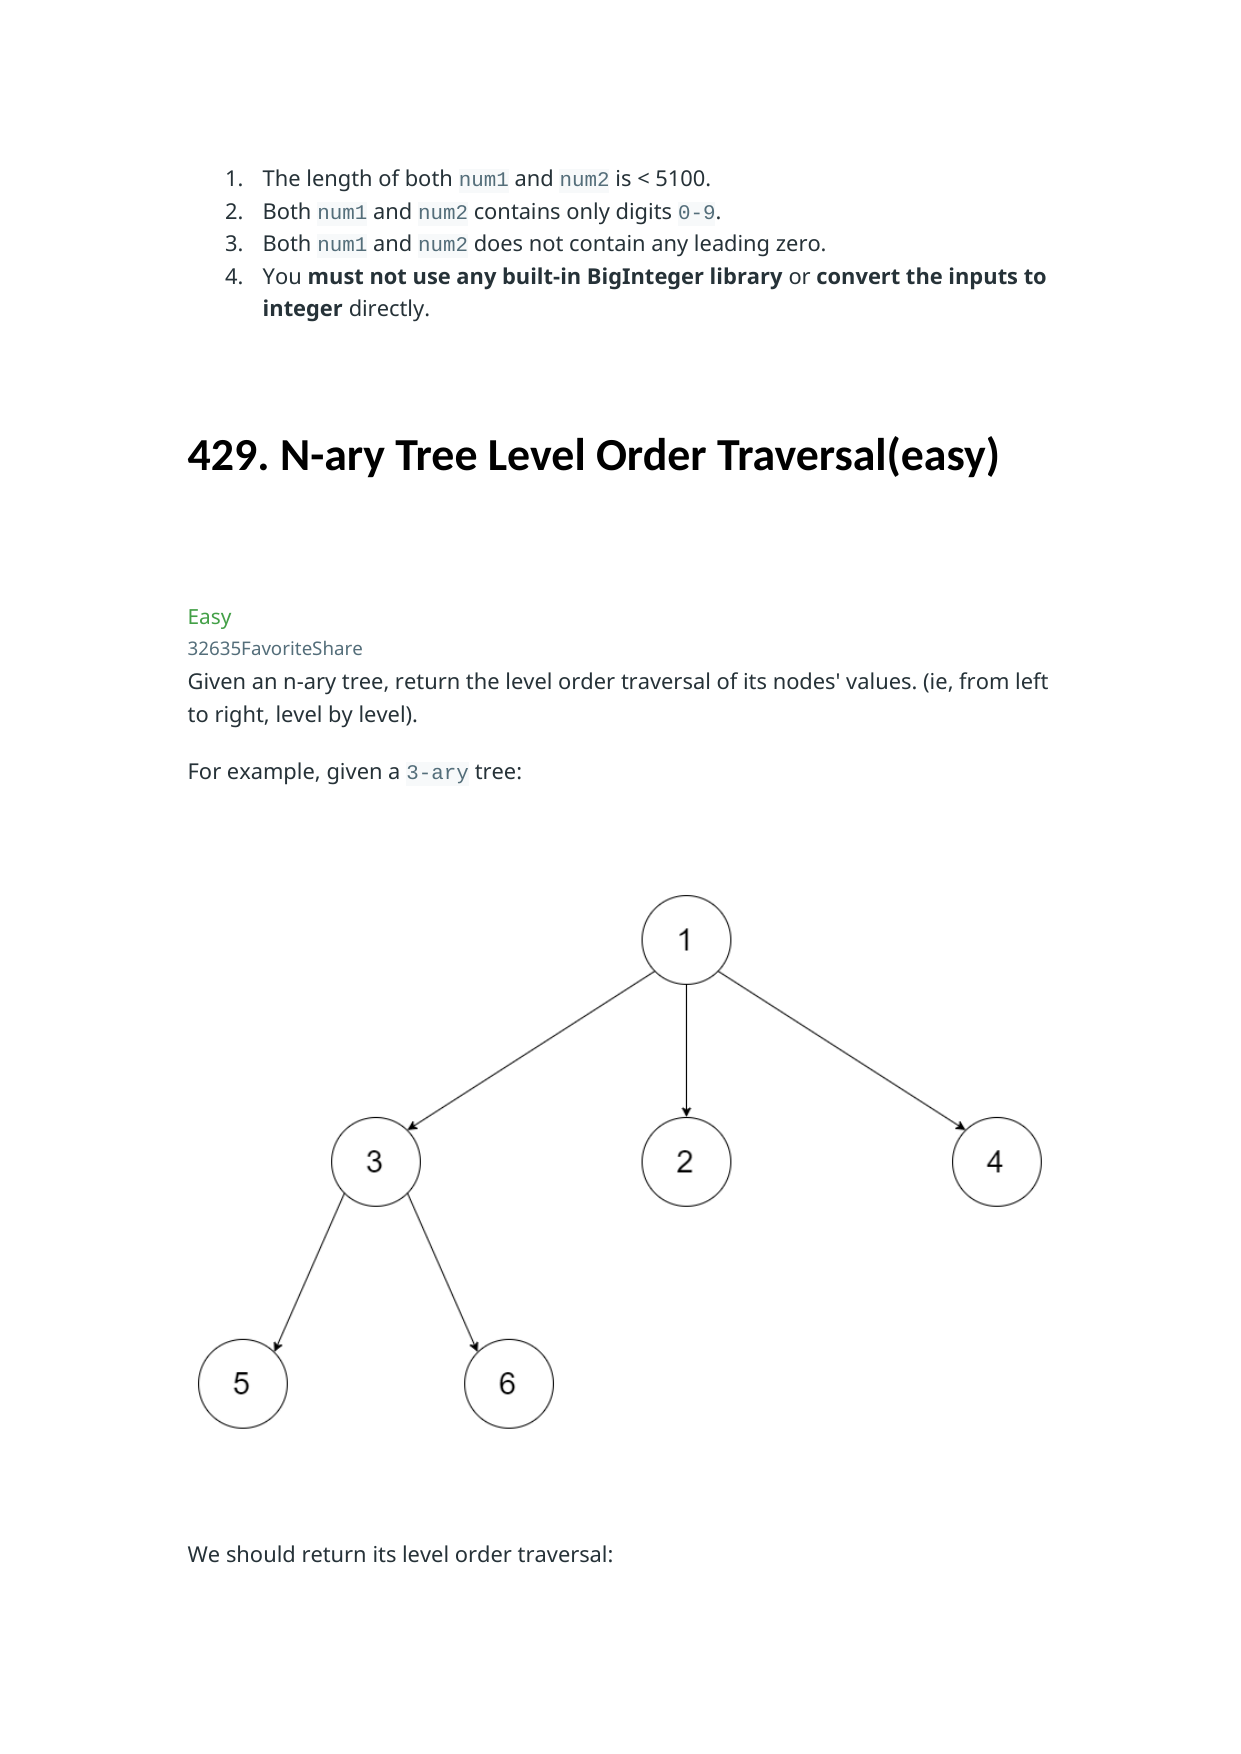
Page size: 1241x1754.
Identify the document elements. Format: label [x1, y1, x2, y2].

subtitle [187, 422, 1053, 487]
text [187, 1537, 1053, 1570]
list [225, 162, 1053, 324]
picture [187, 884, 1053, 1441]
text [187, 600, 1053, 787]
